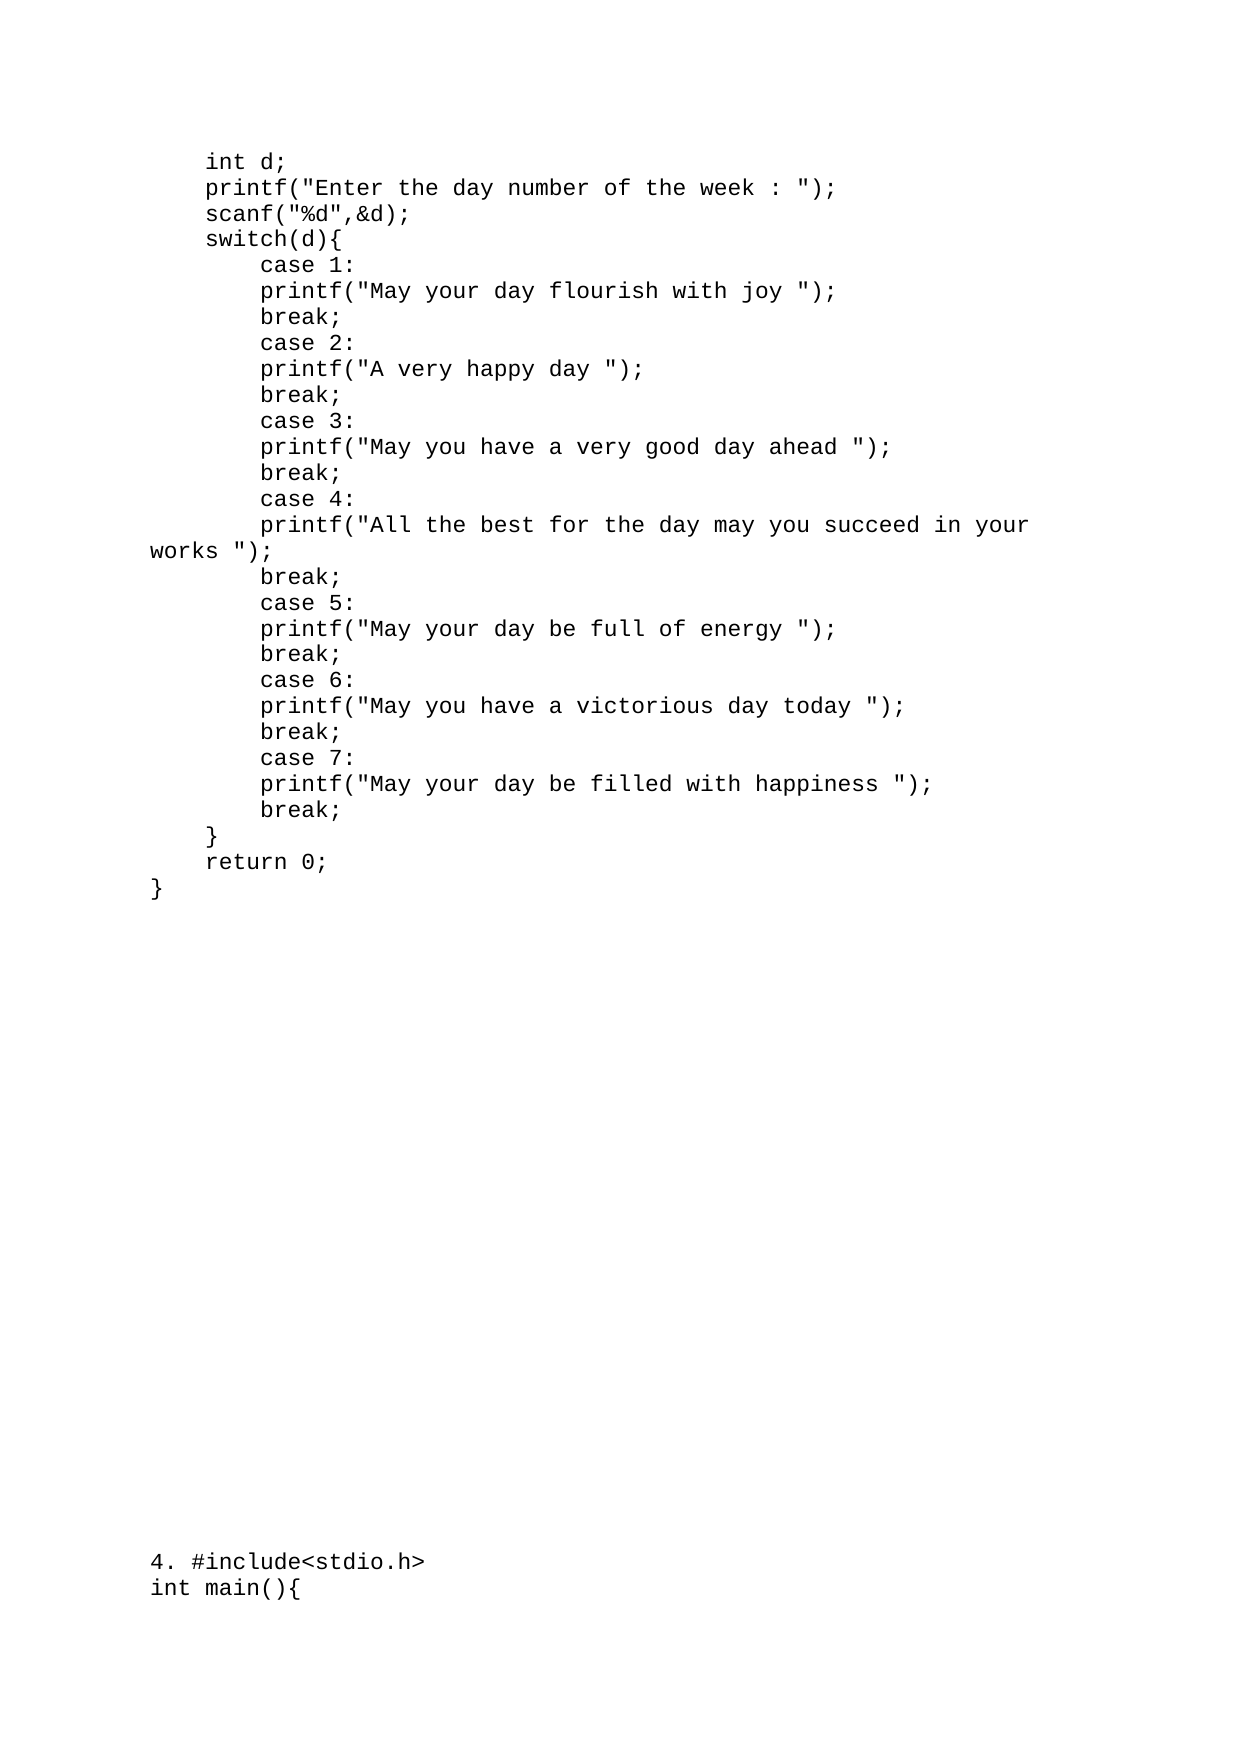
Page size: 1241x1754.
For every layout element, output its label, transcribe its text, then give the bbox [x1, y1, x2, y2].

text case 6: [150, 669, 1090, 695]
text case 1: [150, 254, 1090, 280]
text switch(d){ [150, 228, 1090, 254]
text case 7: [150, 747, 1090, 772]
text scanf("%d",&d); [150, 202, 1090, 228]
text break; [150, 798, 1090, 824]
text printf("Enter the day number of the week : "); [150, 176, 1090, 202]
text printf("All the best for the day may you succeed in your works "); [150, 513, 1090, 565]
text case 5: [150, 591, 1090, 617]
text break; [150, 383, 1090, 409]
text break; [150, 565, 1090, 591]
text printf("May your day be filled with happiness "); [150, 772, 1090, 798]
text break; [150, 461, 1090, 487]
text break; [150, 306, 1090, 332]
text case 4: [150, 487, 1090, 513]
text int d; [150, 150, 1090, 176]
text return 0; [150, 850, 1090, 876]
text } [150, 876, 1090, 902]
text int main(){ [150, 1577, 1090, 1602]
text case 2: [150, 332, 1090, 357]
text case 3: [150, 409, 1090, 435]
text } [150, 824, 1090, 850]
text printf("May you have a victorious day today "); [150, 695, 1090, 721]
text break; [150, 721, 1090, 747]
text printf("May you have a very good day ahead "); [150, 435, 1090, 461]
text printf("May your day flourish with joy "); [150, 280, 1090, 306]
text printf("A very happy day "); [150, 357, 1090, 383]
text printf("May your day be full of energy "); [150, 617, 1090, 643]
text 4. #include<stdio.h> [150, 1551, 1090, 1577]
text break; [150, 643, 1090, 669]
